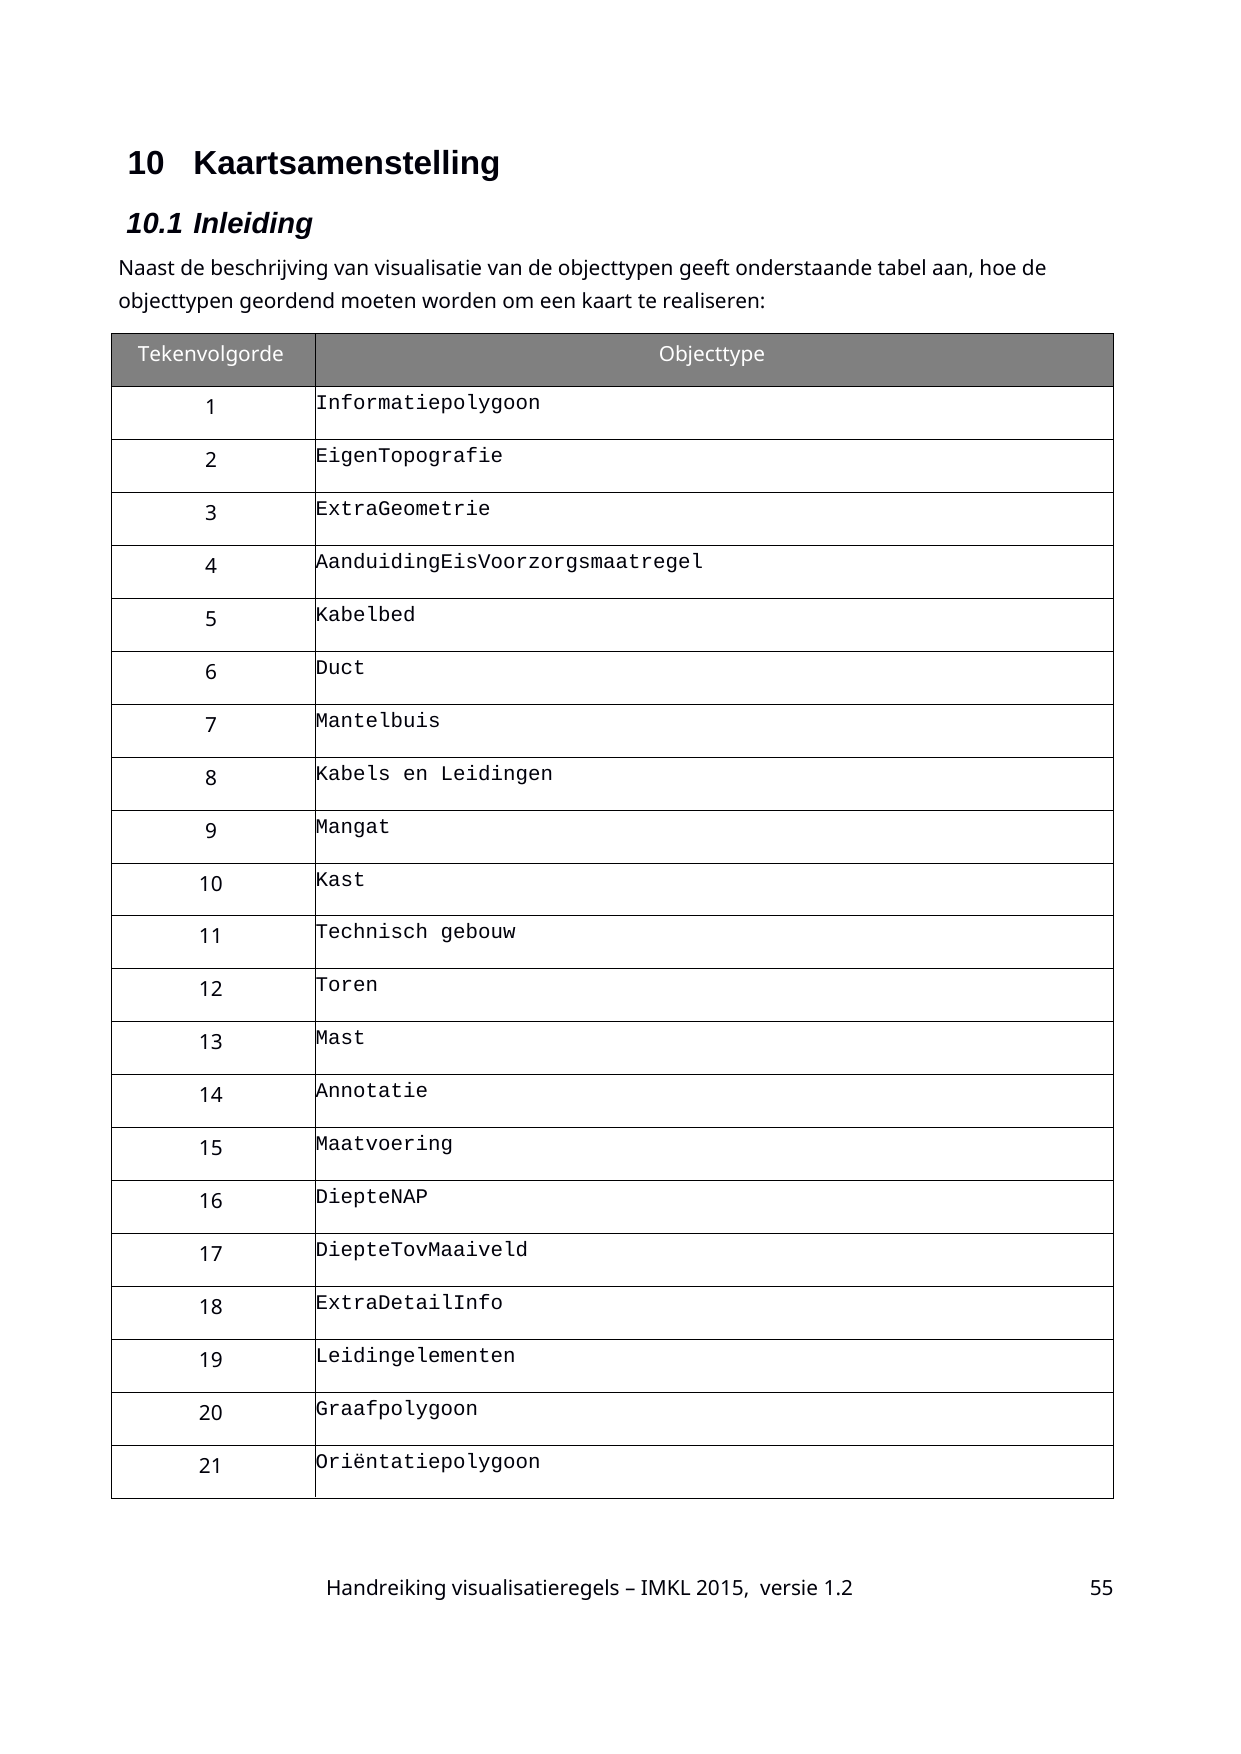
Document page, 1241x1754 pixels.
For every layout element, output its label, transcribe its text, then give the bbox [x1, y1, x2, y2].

table_cell DiepteTovMaaiveld [316, 1234, 1113, 1286]
table_cell 16 [112, 1181, 315, 1233]
table_cell 5 [112, 599, 315, 651]
table_cell Mangat [316, 811, 1113, 862]
table_cell 6 [112, 652, 315, 704]
table_cell Technisch gebouw [316, 916, 1113, 968]
table_cell 11 [112, 916, 315, 968]
table_cell 15 [112, 1128, 315, 1180]
table_cell 3 [112, 493, 315, 545]
table_cell Kabelbed [316, 599, 1113, 651]
table_cell AanduidingEisVoorzorgsmaatregel [316, 546, 1113, 598]
table_cell 4 [112, 546, 315, 598]
table_cell 8 [112, 758, 315, 809]
table_cell 14 [112, 1075, 315, 1127]
table_cell 1 [112, 387, 315, 439]
table_cell Maatvoering [316, 1128, 1113, 1180]
table_cell Graafpolygoon [316, 1393, 1113, 1444]
table_cell 12 [112, 969, 315, 1021]
table_cell 7 [112, 705, 315, 757]
table_cell Annotatie [316, 1075, 1113, 1127]
subtitle Inleiding [118, 207, 1122, 240]
table_cell Mast [316, 1022, 1113, 1074]
table_header Objecttype [316, 334, 1113, 386]
subtitle Kaartsamenstelling [118, 143, 1122, 182]
table_cell DiepteNAP [316, 1181, 1113, 1233]
table_cell Toren [316, 969, 1113, 1021]
table_cell EigenTopografie [316, 440, 1113, 492]
table_cell Oriëntatiepolygoon [316, 1446, 1113, 1497]
table_cell 2 [112, 440, 315, 492]
table_cell Kabels en Leidingen [316, 758, 1113, 809]
table_cell ExtraGeometrie [316, 493, 1113, 545]
table_cell Leidingelementen [316, 1340, 1113, 1392]
table_cell 9 [112, 811, 315, 862]
text Naast de beschrijving van visualisatie van de objecttypen geeft onderstaande tabel aan, hoe de objecttypen geordend moeten worden om een kaart te realiseren: [118, 253, 1122, 315]
table_cell Informatiepolygoon [316, 387, 1113, 439]
table_cell 10 [112, 864, 315, 915]
table_cell ExtraDetailInfo [316, 1287, 1113, 1339]
table_cell Mantelbuis [316, 705, 1113, 757]
table_cell Kast [316, 864, 1113, 915]
table_header Tekenvolgorde [112, 334, 315, 386]
table_cell 20 [112, 1393, 315, 1444]
table_cell 13 [112, 1022, 315, 1074]
table_cell Duct [316, 652, 1113, 704]
table_cell 21 [112, 1446, 315, 1497]
table_cell 17 [112, 1234, 315, 1286]
table_cell 19 [112, 1340, 315, 1392]
table_cell 18 [112, 1287, 315, 1339]
